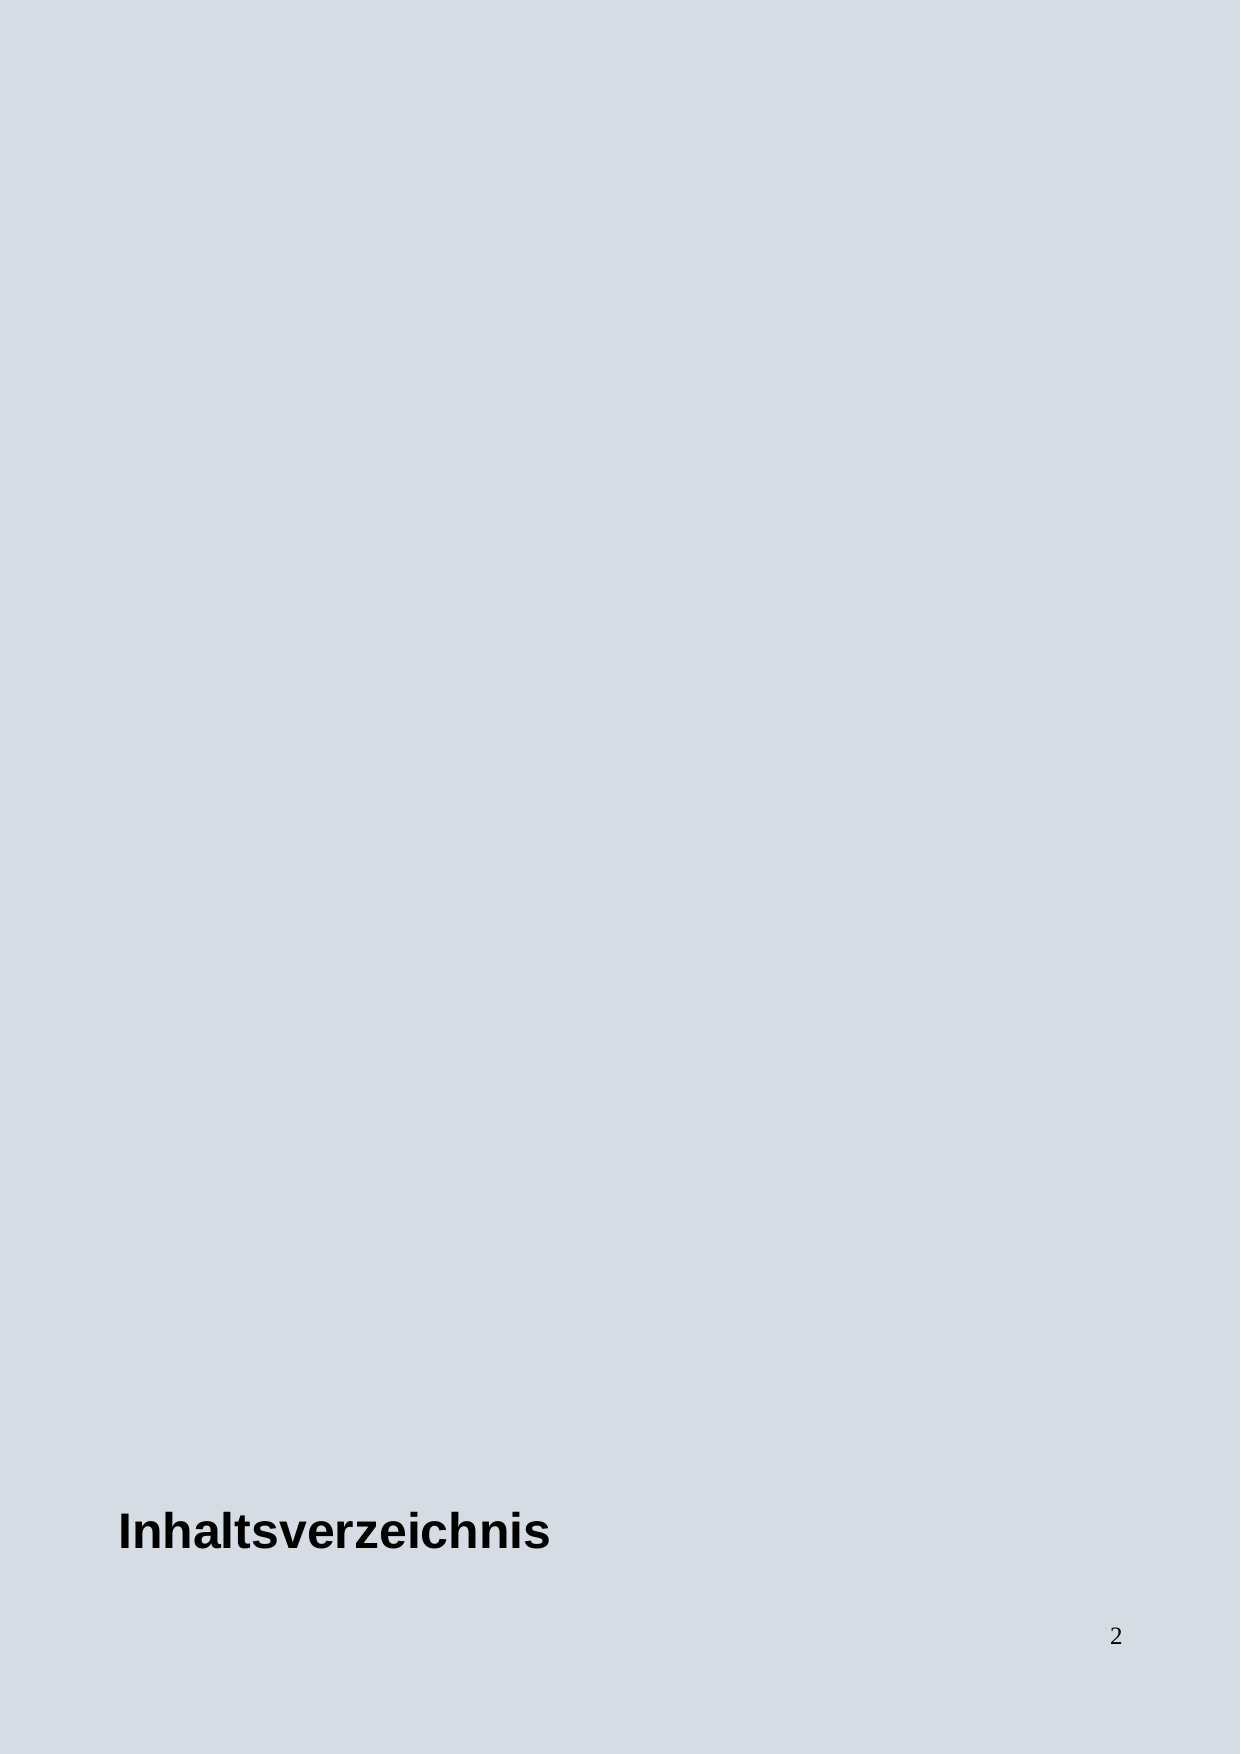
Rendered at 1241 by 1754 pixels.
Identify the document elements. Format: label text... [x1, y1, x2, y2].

text Inhaltsverzeichnis [118, 1502, 1122, 1559]
